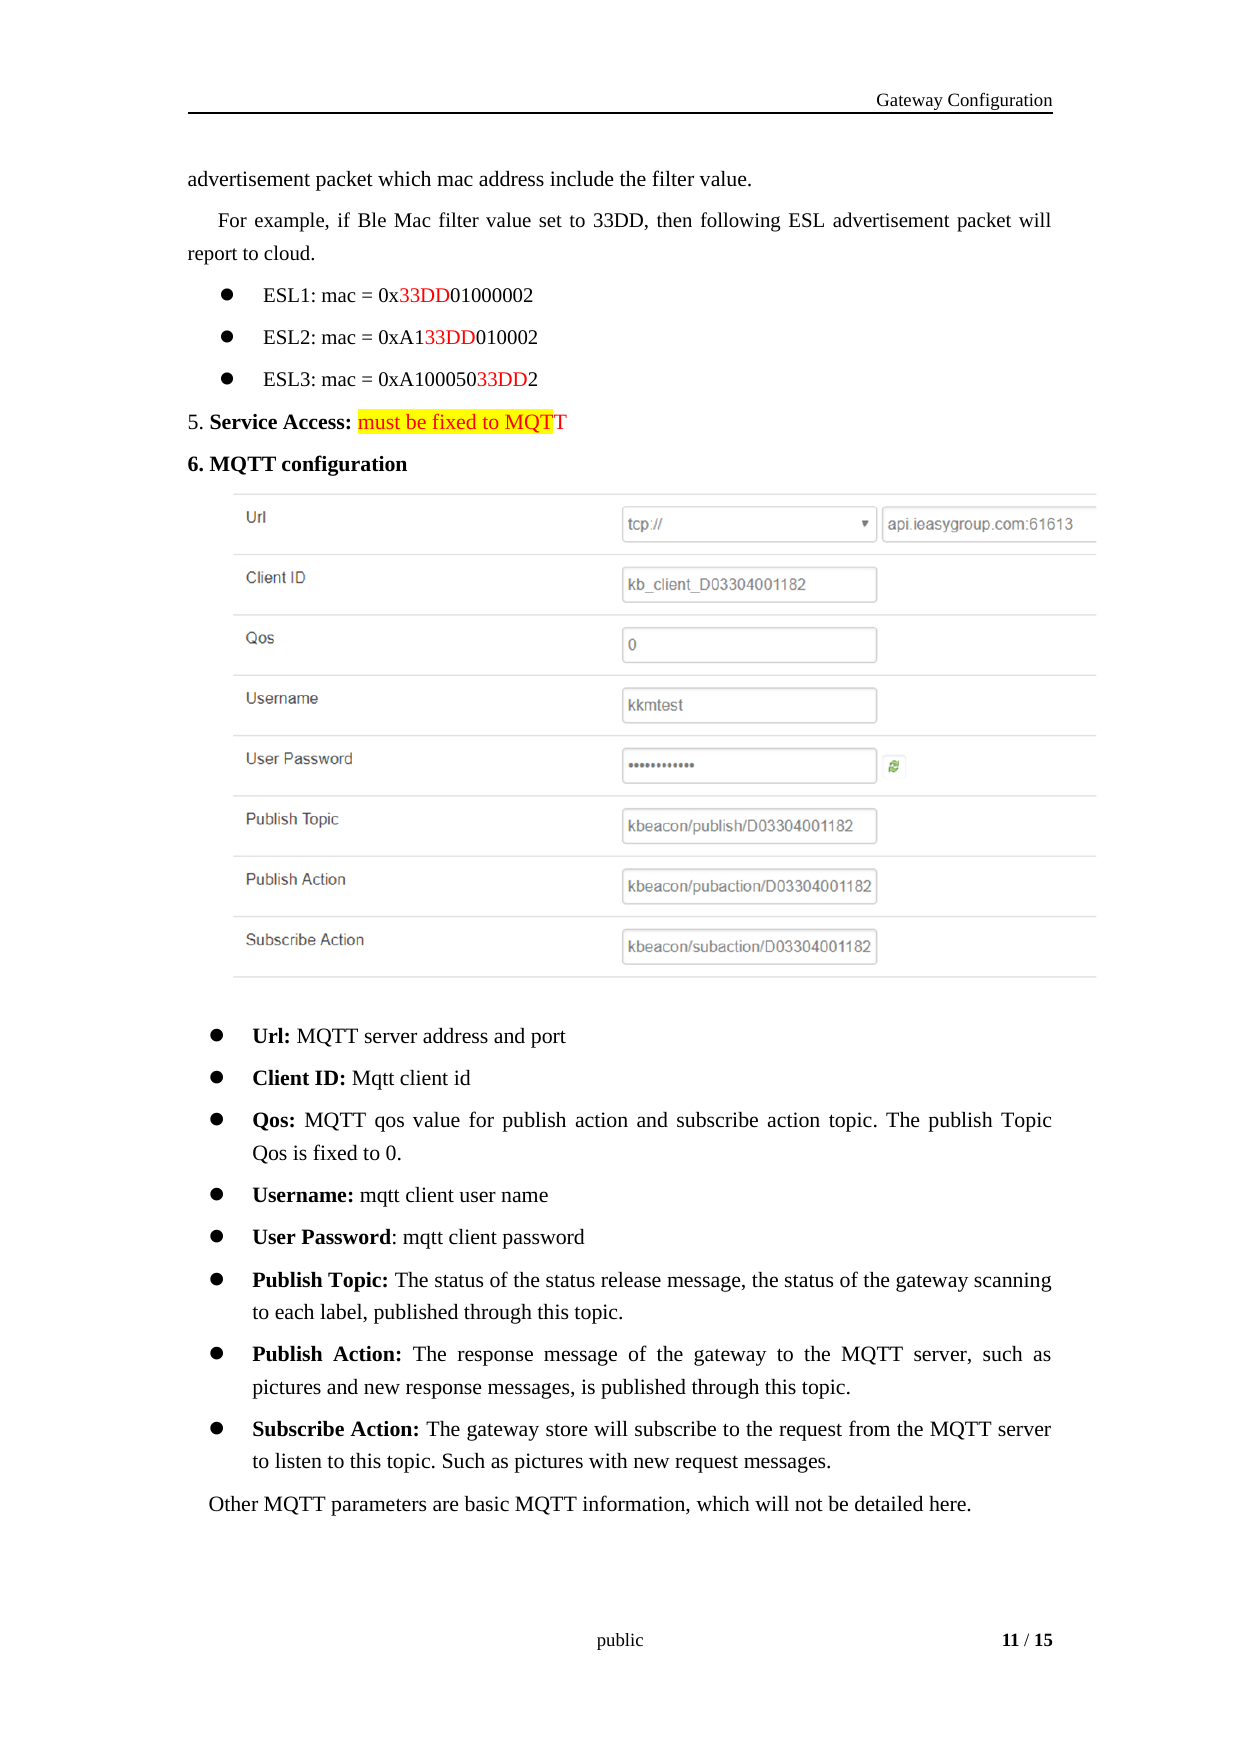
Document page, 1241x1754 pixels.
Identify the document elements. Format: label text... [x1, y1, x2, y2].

text For example, if Ble Mac filter value set to 33DD, then following ESL advertisement packet will report to cloud. [187, 204, 1053, 269]
list Publish Topic: The status of the status release message, the status of the gateway scanning to each label, published through this topic. [208, 1263, 1053, 1328]
list Subscribe Action: The gateway store will subscribe to the request from the MQTT server to listen to this topic. Such as pictures with new request messages. [208, 1412, 1053, 1477]
text 5. Service Access: must be fixed to MQTT [187, 405, 1053, 438]
list Publish Action: The response message of the gateway to the MQTT server, such as pictures and new response messages, is published through this topic. [208, 1338, 1053, 1403]
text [187, 162, 1053, 194]
text Other MQTT parameters are basic MQTT information, which will not be detailed here. [208, 1487, 1053, 1519]
list ESL3: mac = 0xA10005033DD2 [219, 363, 1053, 396]
list Username: mqtt client user name [208, 1178, 1053, 1211]
picture [231, 489, 1097, 987]
list Qos: MQTT qos value for publish action and subscribe action topic. The publish Topic Qos is fixed to 0. [208, 1104, 1053, 1169]
list User Password: mqtt client password [208, 1221, 1053, 1253]
list Url: MQTT server address and port [208, 1019, 1053, 1052]
list Client ID: Mqtt client id [208, 1062, 1053, 1094]
list ESL1: mac = 0x33DD01000002 [219, 279, 1053, 311]
list ESL2: mac = 0xA133DD010002 [219, 321, 1053, 353]
text 6. MQTT configuration [187, 448, 1053, 480]
